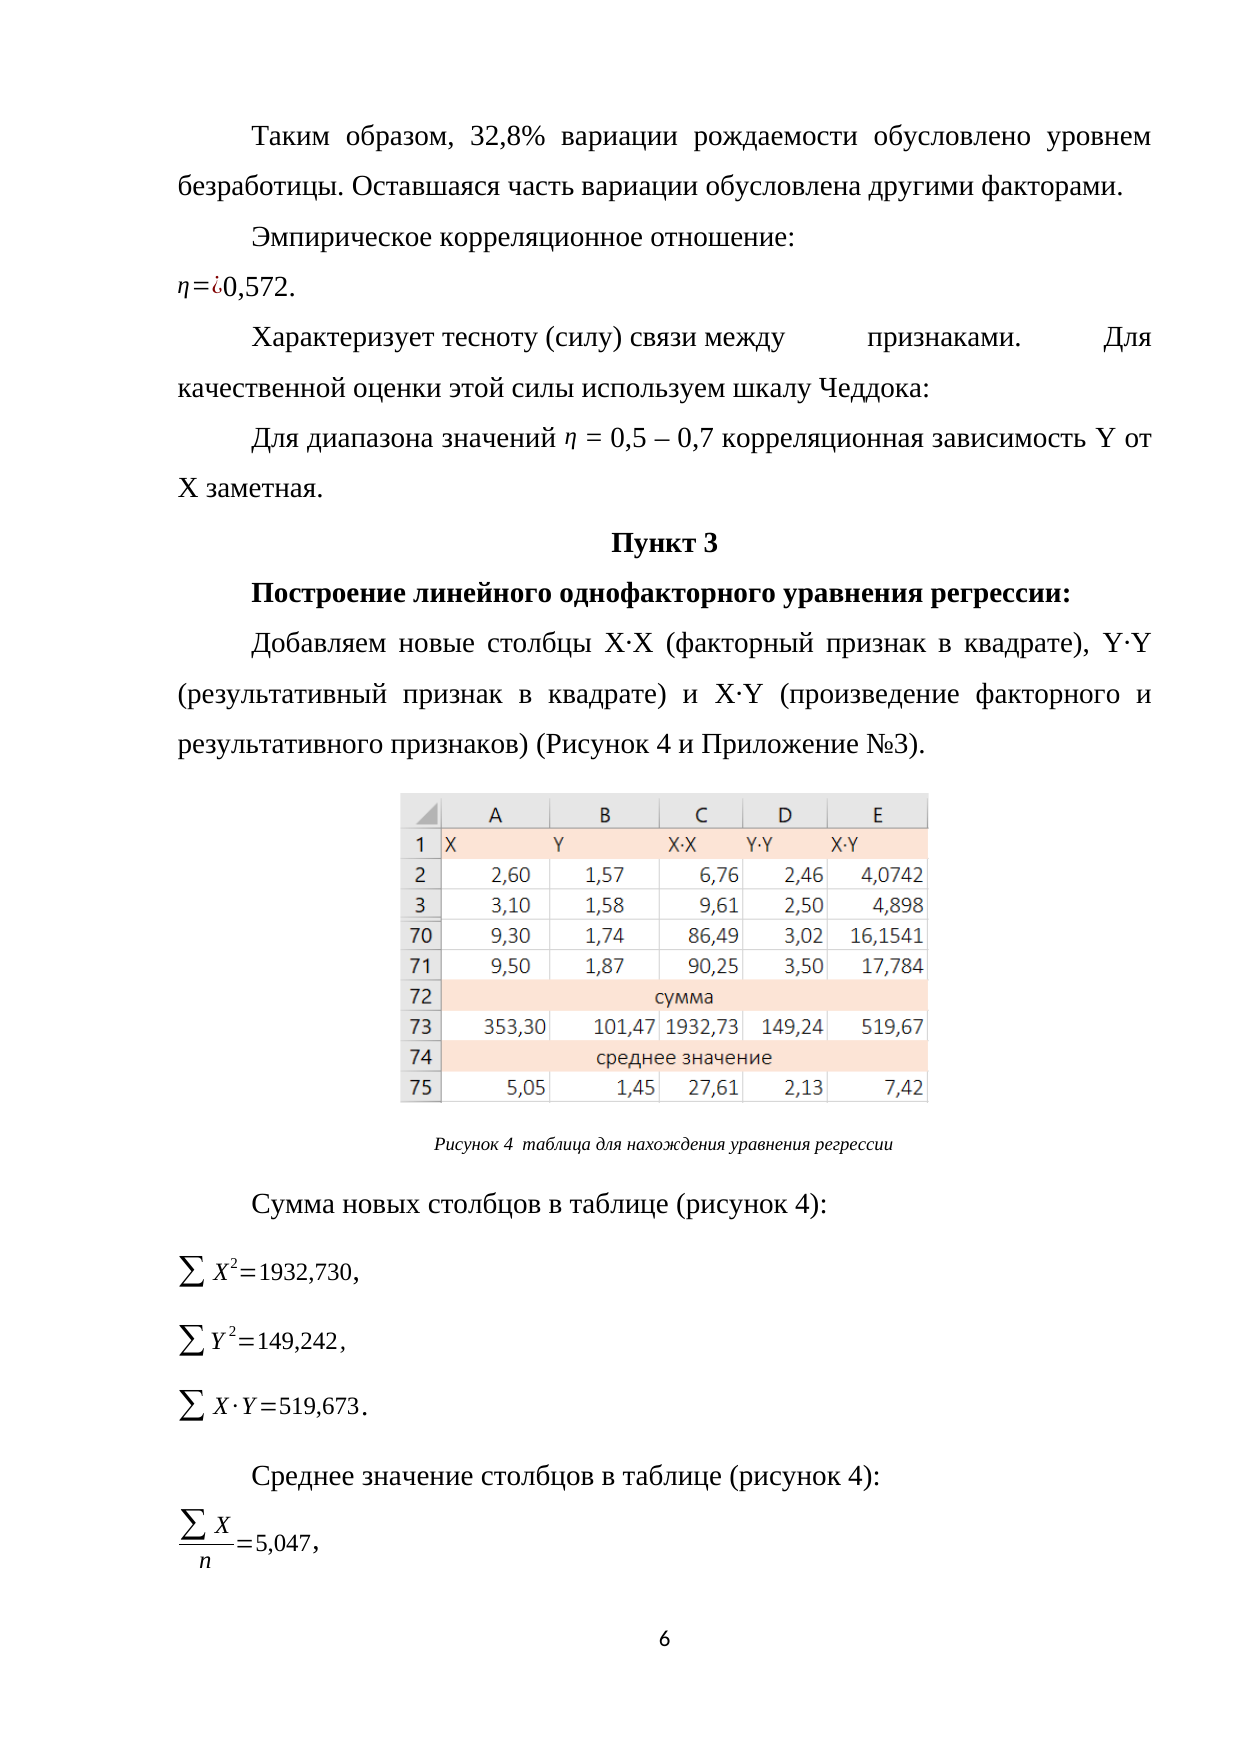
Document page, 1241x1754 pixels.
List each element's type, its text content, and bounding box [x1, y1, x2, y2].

subtitle Пункт 3 [177, 525, 1152, 558]
text Рисунок 4 таблица для нахождения уравнения регрессии [177, 1133, 1152, 1154]
text Построение линейного однофакторного уравнения регрессии: [177, 575, 1152, 609]
text 0,572. [177, 269, 1152, 303]
text Для диапазона значений = 0,5 – 0,7 корреляционная зависимость Y от X заметная. [177, 420, 1152, 504]
text . [177, 1388, 1152, 1424]
text Характеризует тесноту (силу) связи между признаками. Для качественной оценки этой силы используем шкалу Чеддока: [177, 319, 1152, 403]
text Добавляем новые столбцы X∙X (факторный признак в квадрате), Y∙Y (результативный признак в квадрате) и X∙Y (произведение факторного и результативного признаков) (Рисунок 4 и Приложение №3). [177, 625, 1152, 759]
text , [177, 1508, 1152, 1573]
text Эмпирическое корреляционное отношение: [177, 219, 1152, 252]
text , [177, 1253, 1152, 1289]
text Таким образом, 32,8% вариации рождаемости обусловлено уровнем безработицы. Оставшаяся часть вариации обусловлена другими факторами. [177, 118, 1152, 202]
picture [400, 793, 929, 1103]
text Сумма новых столбцов в таблице (рисунок 4): [177, 1186, 1152, 1220]
text Среднее значение столбцов в таблице (рисунок 4): [177, 1458, 1152, 1491]
